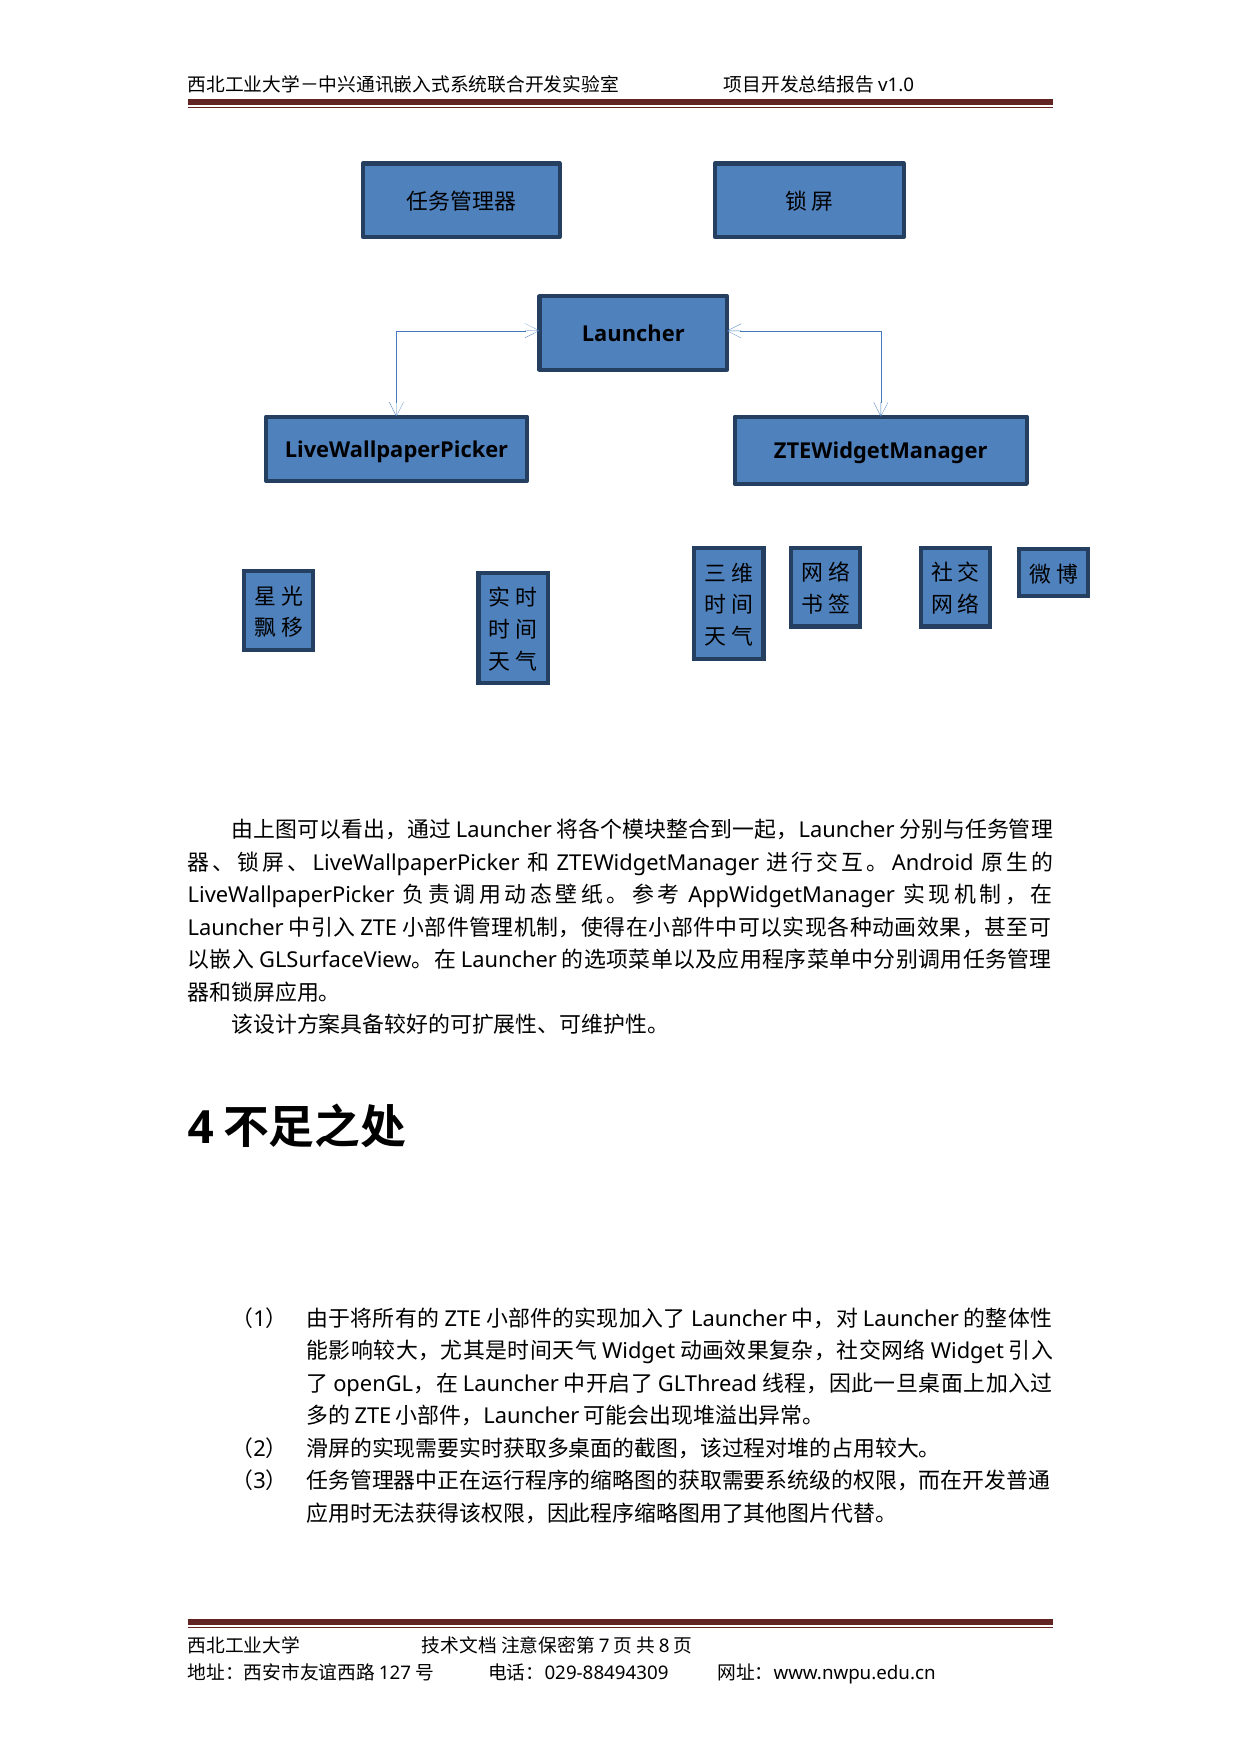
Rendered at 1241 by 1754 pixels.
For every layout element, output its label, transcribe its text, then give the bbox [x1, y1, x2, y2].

list 由于将所有的ZTE小部件的实现加入了Launcher中，对Launcher的整体性能影响较大，尤其是时间天气Widget动画效果复杂，社交网络Widget引入了openGL，在Launcher中开启了GLThread线程，因此一旦桌面上加入过多的ZTE小部件，Launcher可能会出现堆溢出异常。 [231, 1301, 1053, 1431]
subtitle 4不足之处 [187, 1075, 1053, 1172]
list 滑屏的实现需要实时获取多桌面的截图，该过程对堆的占用较大。 [231, 1431, 1053, 1463]
text 由上图可以看出，通过Launcher将各个模块整合到一起，Launcher分别与任务管理器、锁屏、LiveWallpaperPicker和ZTEWidgetManager进行交互。Android原生的LiveWallpaperPicker负责调用动态壁纸。参考AppWidgetManager实现机制，在Launcher中引入ZTE小部件管理机制，使得在小部件中可以实现各种动画效果，甚至可以嵌入GLSurfaceView。在Launcher的选项菜单以及应用程序菜单中分别调用任务管理器和锁屏应用。 [187, 812, 1053, 1007]
list 任务管理器中正在运行程序的缩略图的获取需要系统级的权限，而在开发普通应用时无法获得该权限，因此程序缩略图用了其他图片代替。 [231, 1463, 1053, 1528]
text 该设计方案具备较好的可扩展性、可维护性。 [187, 1007, 1053, 1039]
